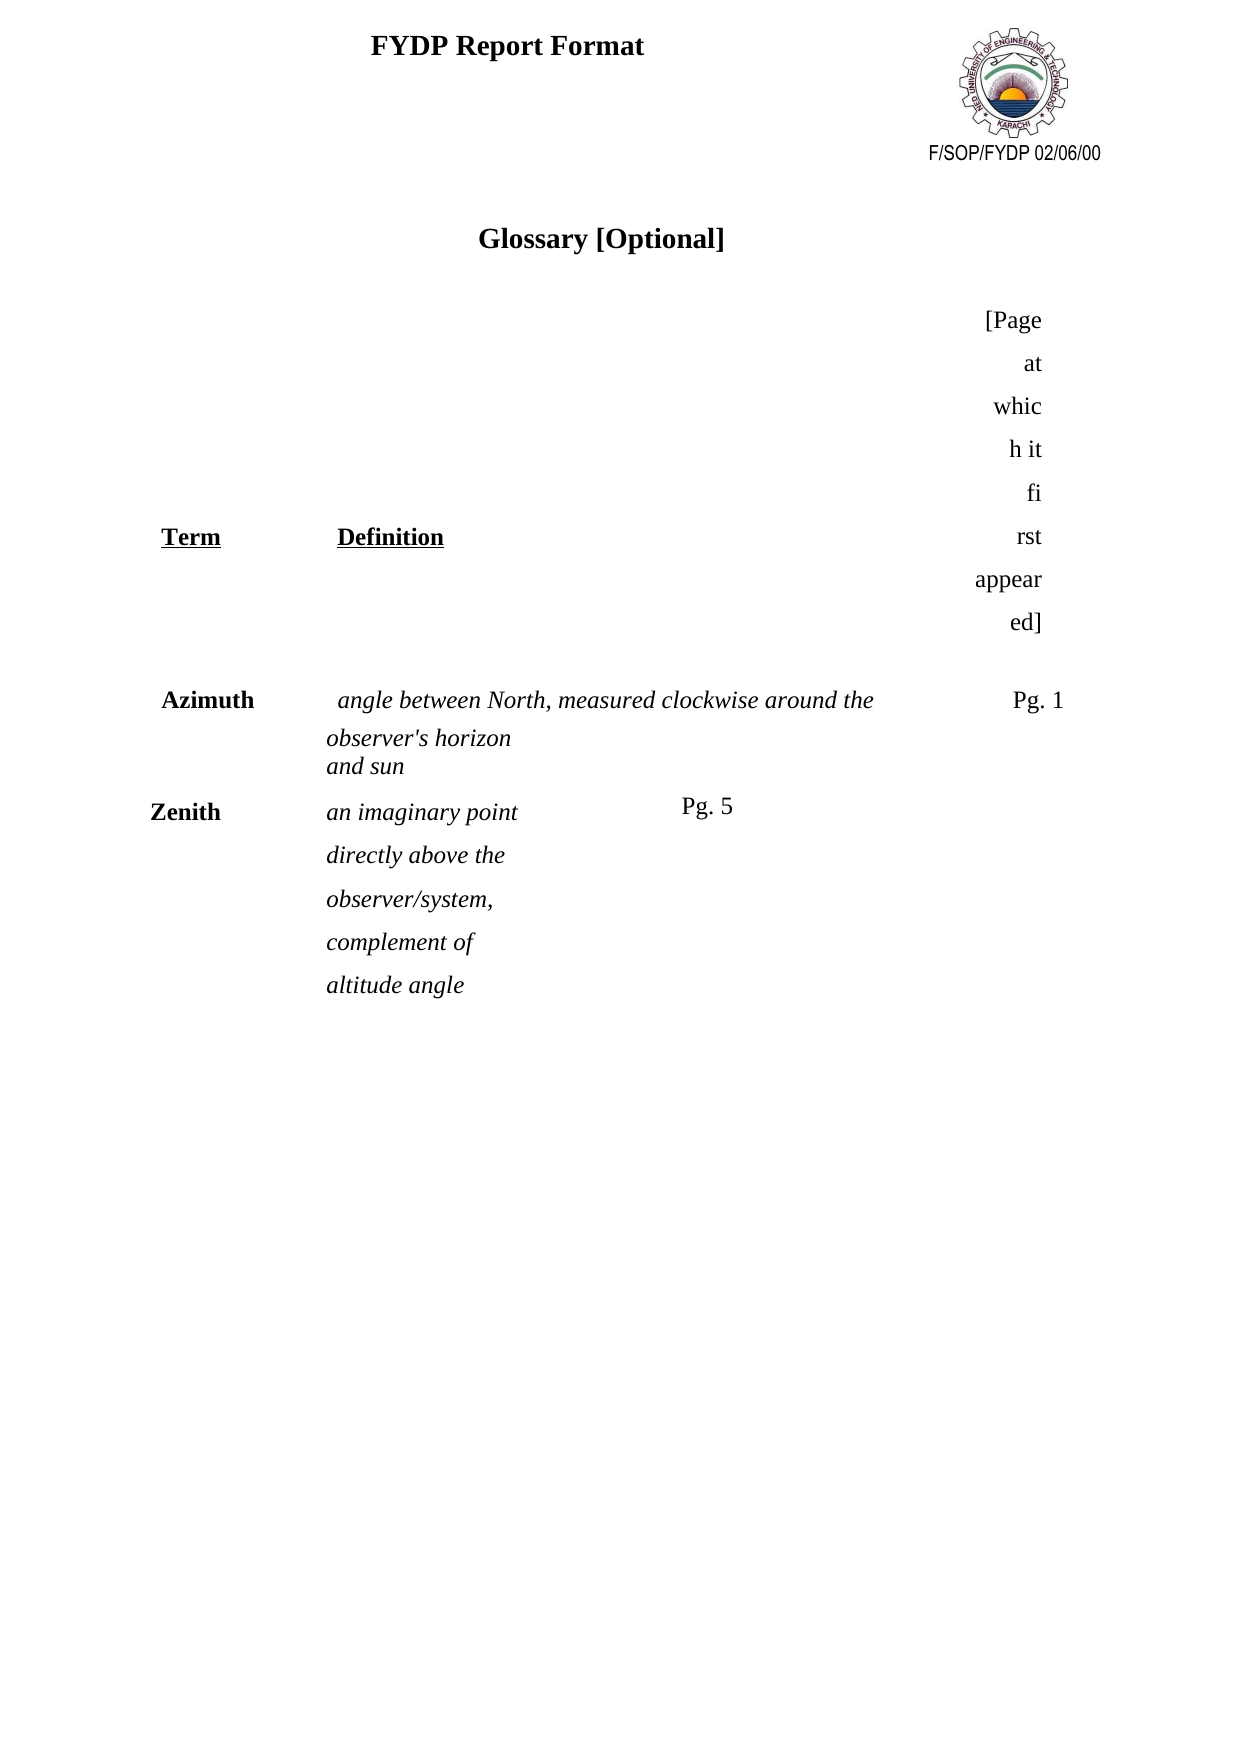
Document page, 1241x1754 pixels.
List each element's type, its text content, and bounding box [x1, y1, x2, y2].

table_cell Azimuth angle between North, measured clockwise around the Pg. 1 [126, 649, 1077, 714]
table_header [Page at which it first appeared] [694, 302, 1077, 649]
picture [959, 28, 1070, 141]
subtitle Glossary [Optional] [115, 222, 1088, 255]
text observer's horizon and sun [326, 723, 557, 780]
text Zenith an imaginary point directly above the observer/system, complement of altitude angle [150, 797, 557, 999]
table_header Term [126, 302, 268, 649]
text Pg. 5 [681, 791, 1088, 820]
table_header Definition [268, 302, 693, 649]
